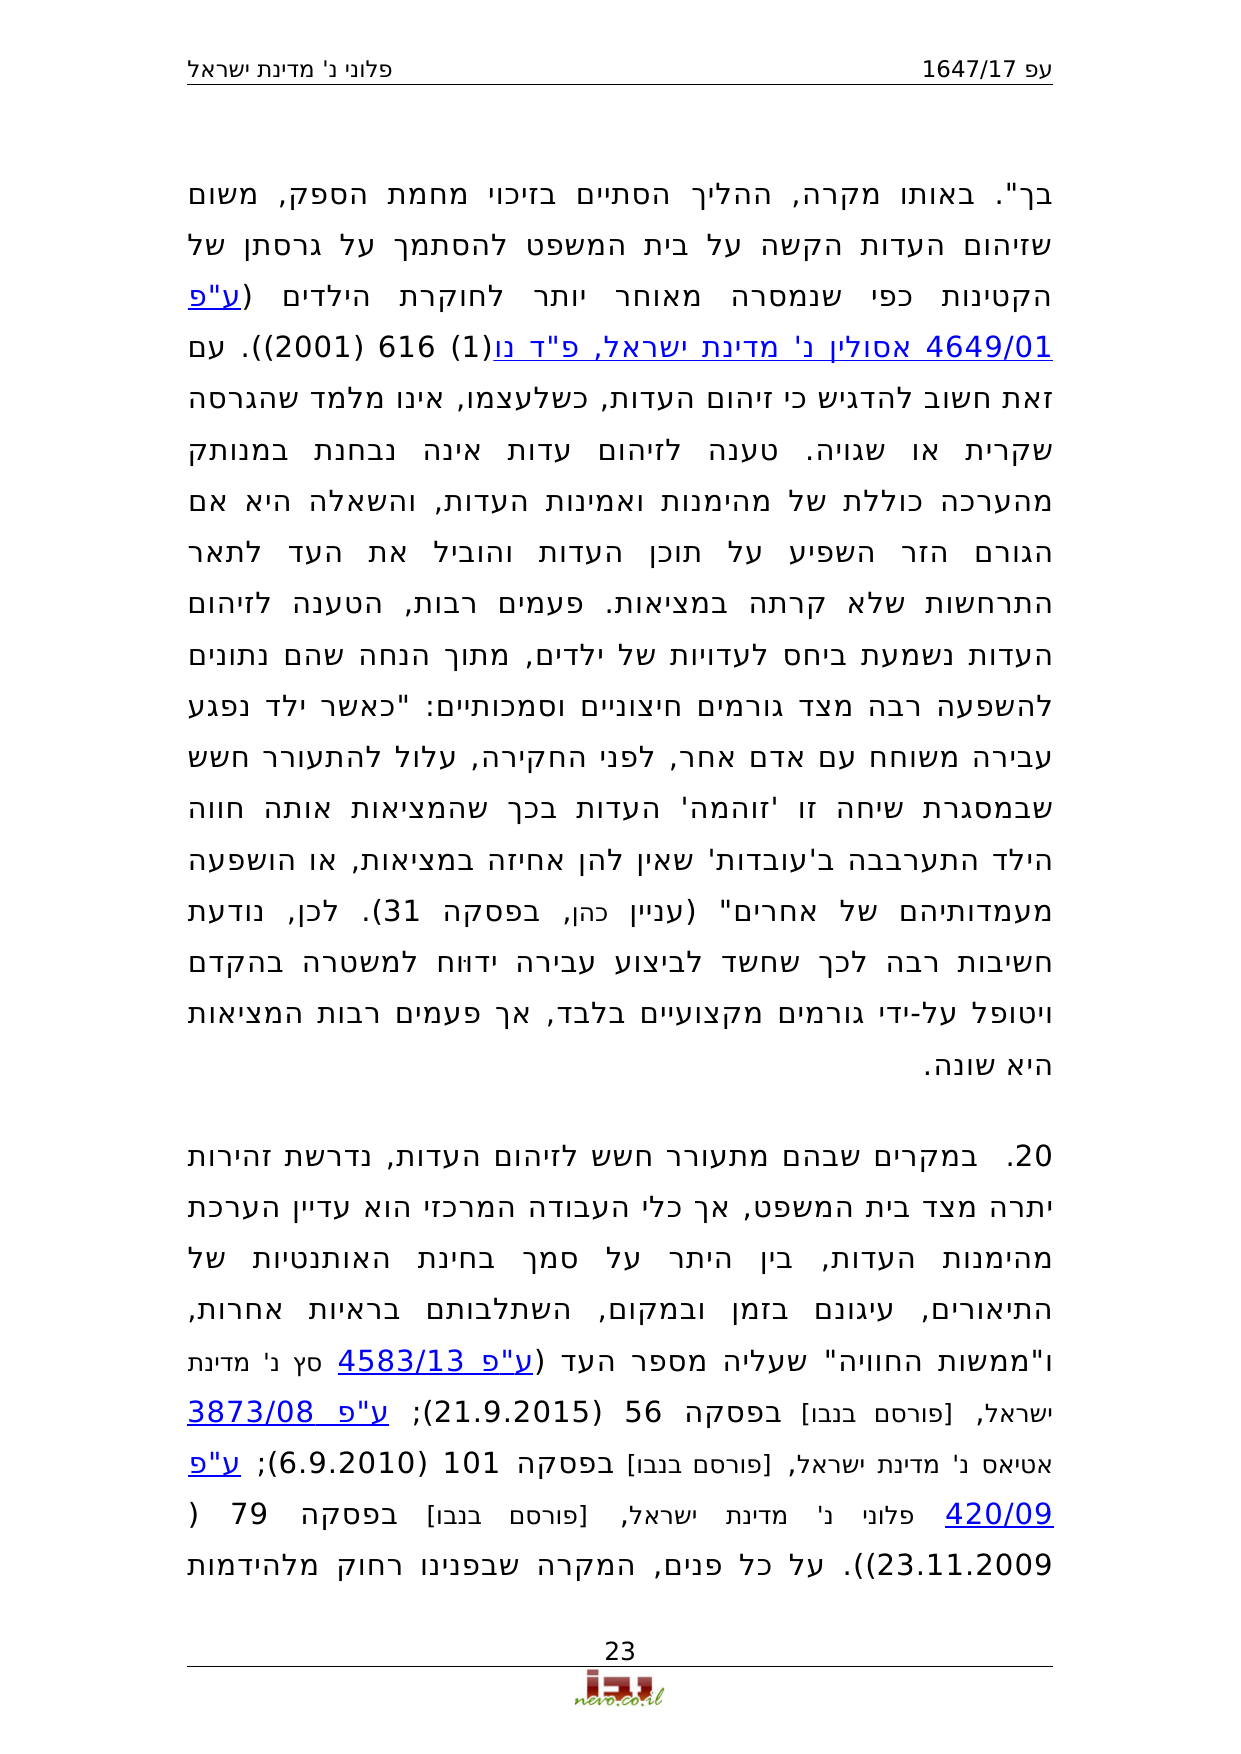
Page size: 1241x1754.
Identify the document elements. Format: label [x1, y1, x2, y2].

text [187, 177, 1053, 1082]
picture [574, 1669, 666, 1707]
text [187, 1139, 1053, 1582]
